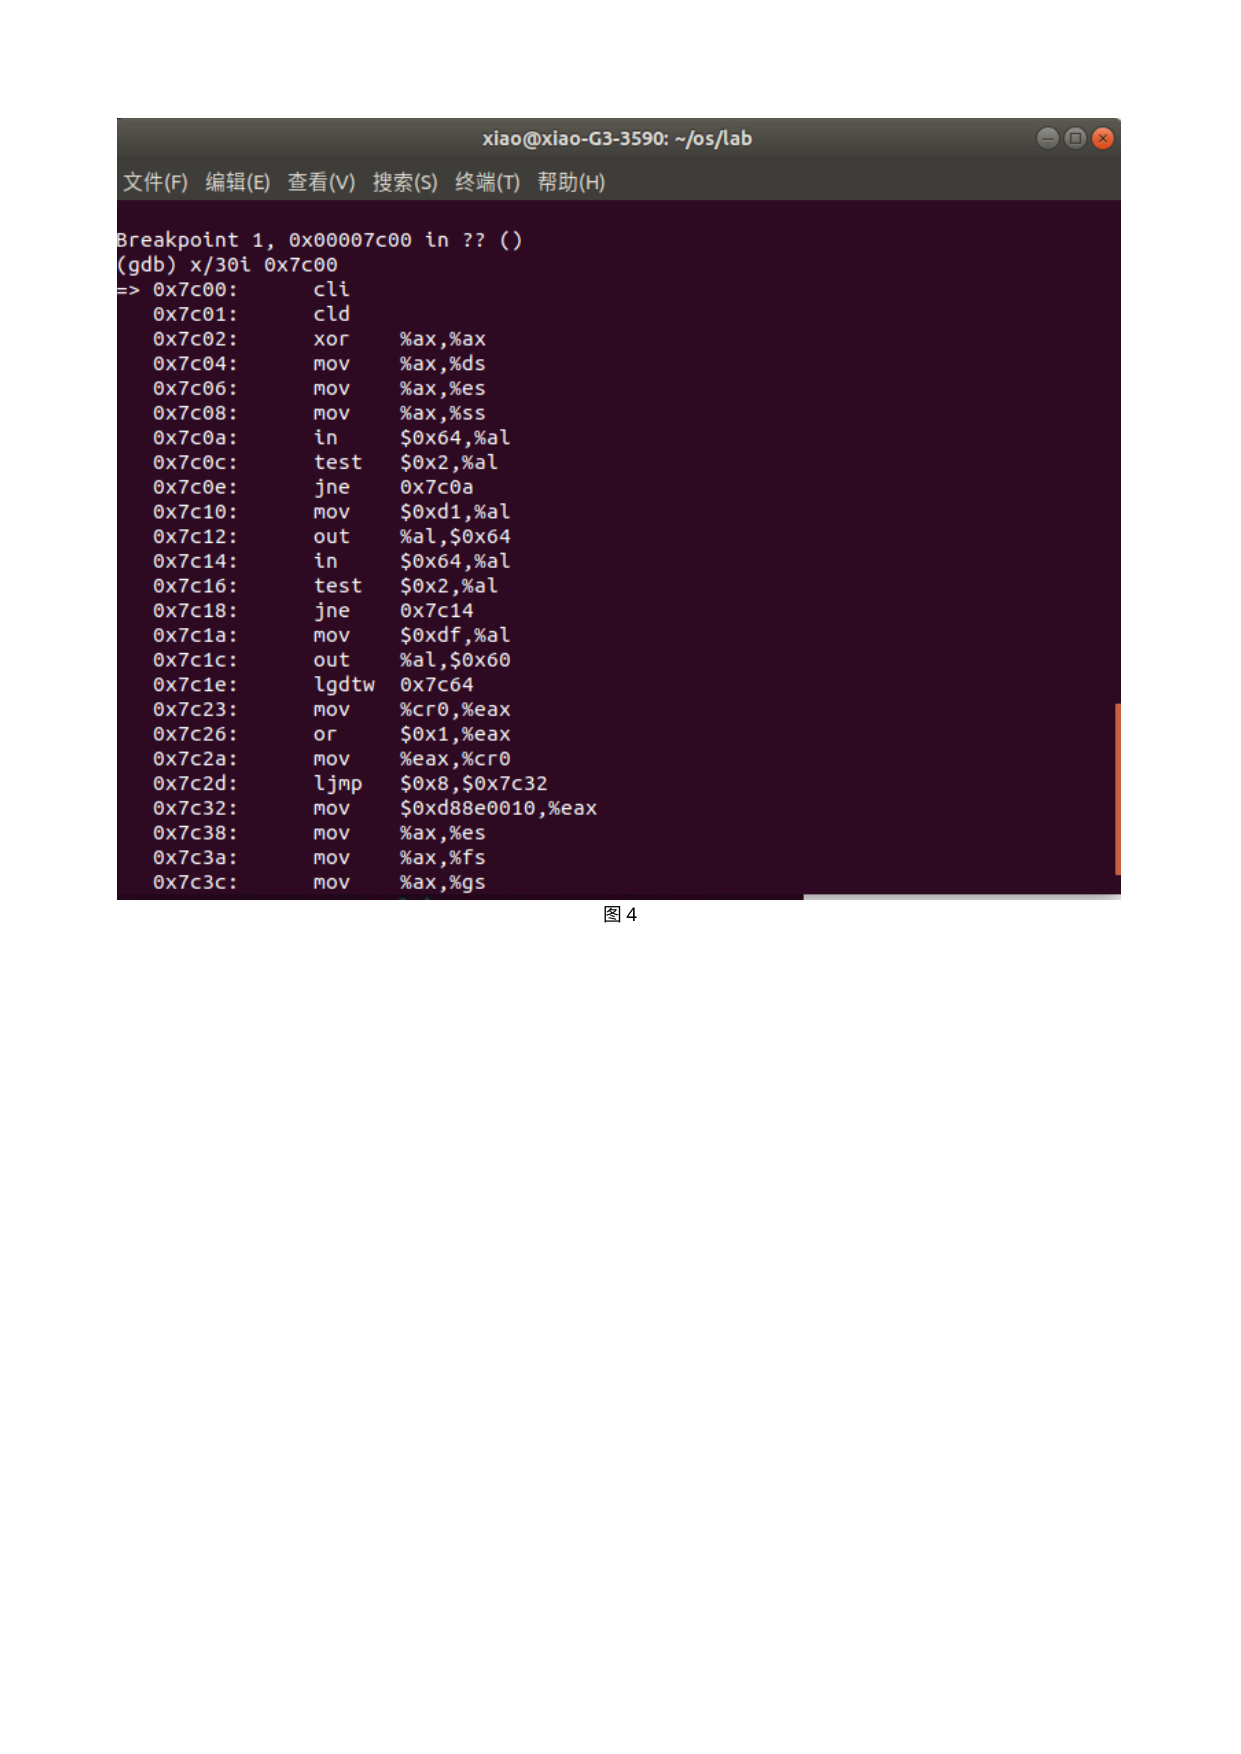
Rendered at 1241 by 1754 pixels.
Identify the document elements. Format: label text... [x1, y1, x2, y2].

text 图4 [118, 867, 1122, 927]
picture [117, 118, 1121, 900]
